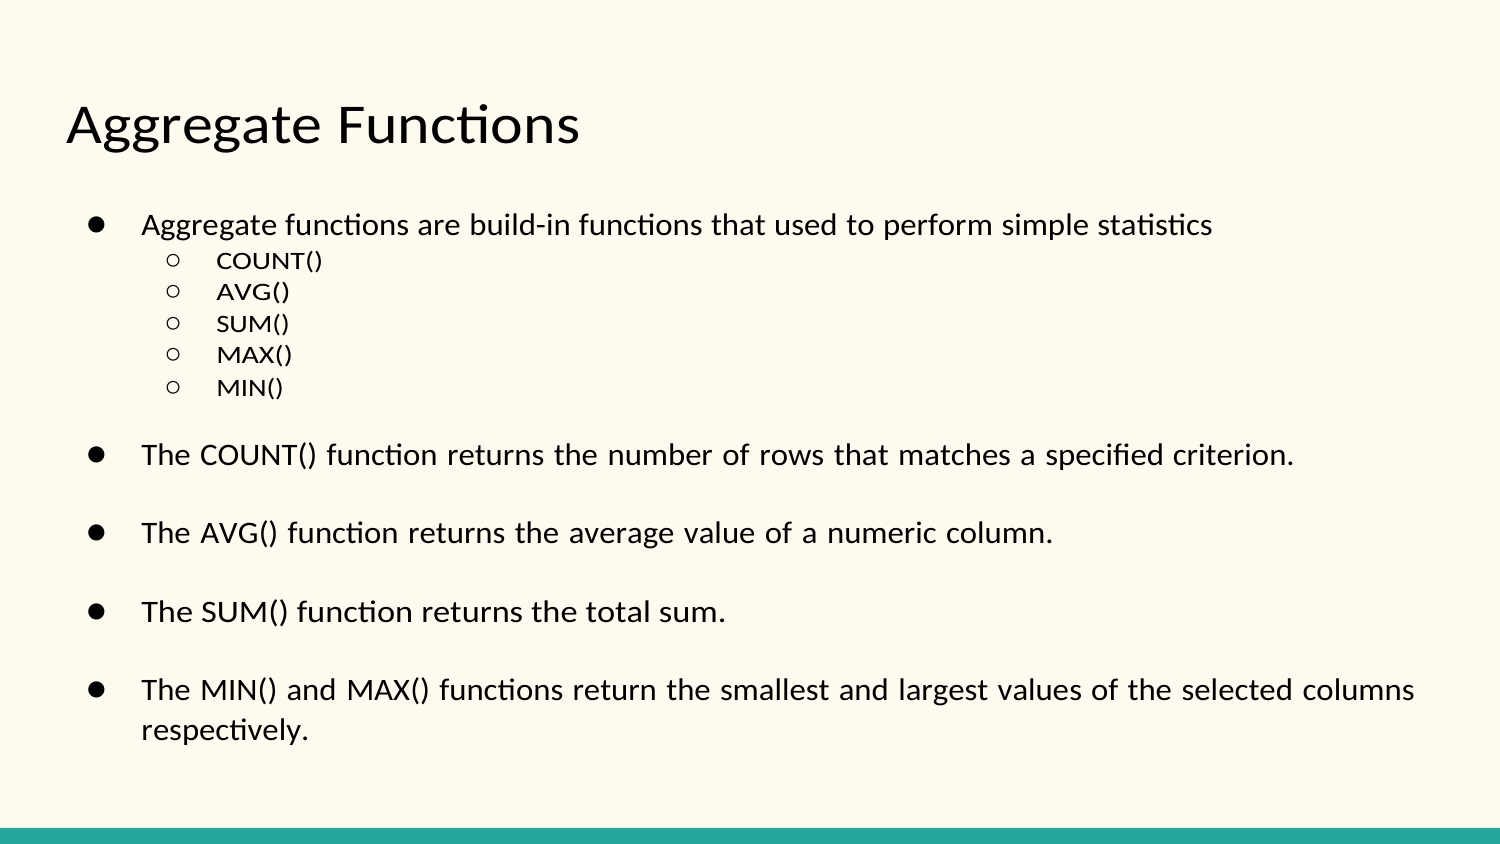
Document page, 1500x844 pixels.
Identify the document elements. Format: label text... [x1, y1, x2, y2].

list The AVG() function returns the average value of a numeric column. [85, 509, 1500, 552]
list MAX() [164, 339, 1500, 370]
list AVG() [164, 276, 1500, 307]
list Aggregate functions are build-in functions that used to perform simple statistics [85, 202, 1500, 244]
list SUM() [164, 307, 1500, 339]
list The MIN() and MAX() functions return the smallest and largest values of the selected columns respectively. [85, 666, 1418, 748]
list COUNT() [164, 244, 1500, 276]
list The COUNT() function returns the number of rows that matches a specified criterion. [85, 430, 1500, 473]
list The SUM() function returns the total sum. [85, 587, 1500, 630]
list MIN() [164, 370, 1500, 403]
subtitle Aggregate Functions [66, 89, 1500, 158]
